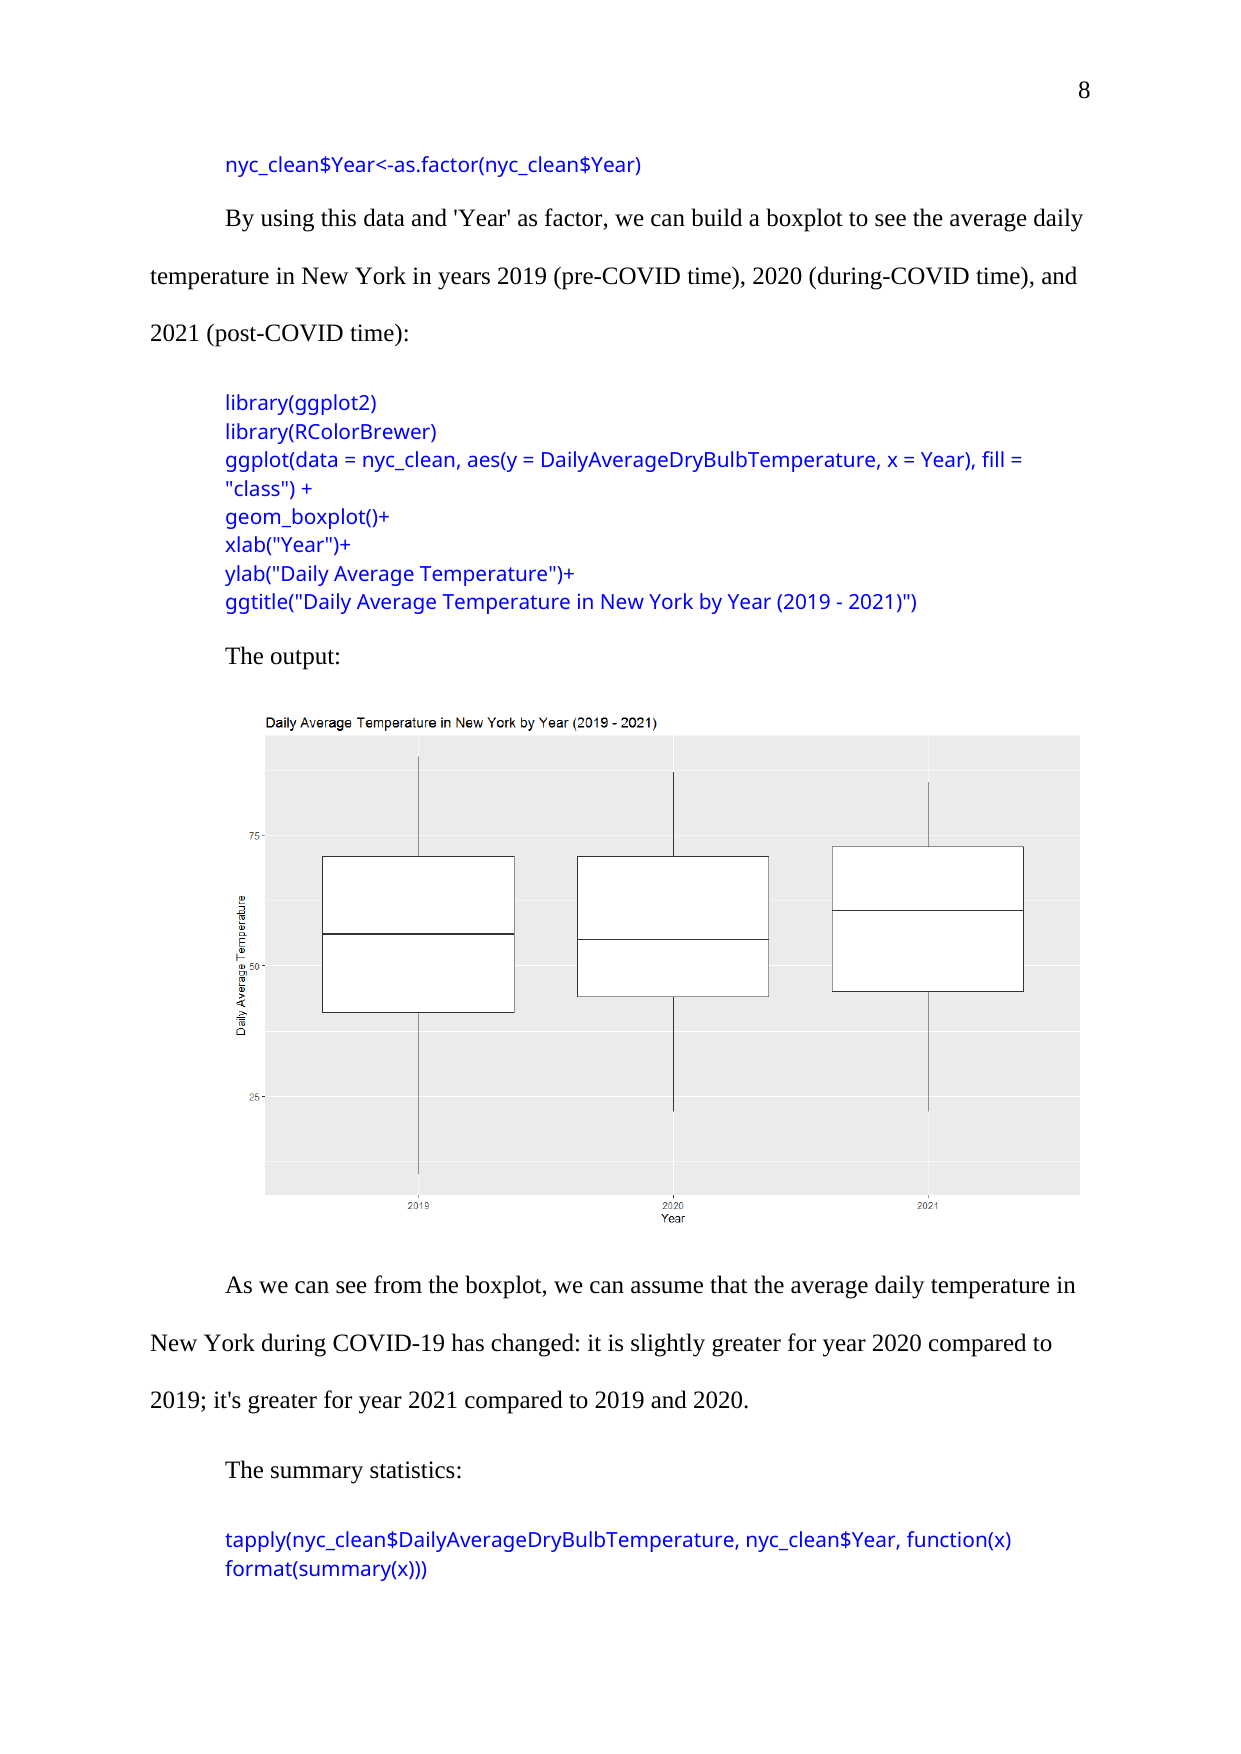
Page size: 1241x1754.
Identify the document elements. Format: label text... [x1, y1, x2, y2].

text geom_boxplot()+ [225, 502, 1090, 531]
text ggplot(data = nyc_clean, aes(y = DailyAverageDryBulbTemperature, x = Year), fill = "class") + [225, 445, 1090, 502]
text library(ggplot2) [225, 388, 1090, 417]
text nyc_clean$Year<-as.factor(nyc_clean$Year) [225, 150, 1090, 178]
text ggtitle("Daily Average Temperature in New York by Year (2019 - 2021)") [225, 587, 1090, 616]
text xlab("Year")+ [225, 531, 1090, 559]
text By using this data and 'Year' as factor, we can build a boxplot to see the average daily temperature in New York in years 2019 (pre-COVID time), 2020 (during-COVID time), and 2021 (post-COVID time): [150, 203, 1090, 347]
text The output: [150, 641, 1090, 670]
text tapply(nyc_clean$DailyAverageDryBulbTemperature, nyc_clean$Year, function(x) format(summary(x))) [225, 1525, 1090, 1582]
text The summary statistics: [150, 1455, 1090, 1484]
text library(RColorBrewer) [225, 417, 1090, 445]
picture [229, 711, 1086, 1230]
text ylab("Daily Average Temperature")+ [225, 559, 1090, 587]
text As we can see from the boxplot, we can assume that the average daily temperature in New York during COVID-19 has changed: it is slightly greater for year 2020 compared to 2019; it's greater for year 2021 compared to 2019 and 2020. [150, 1270, 1090, 1414]
